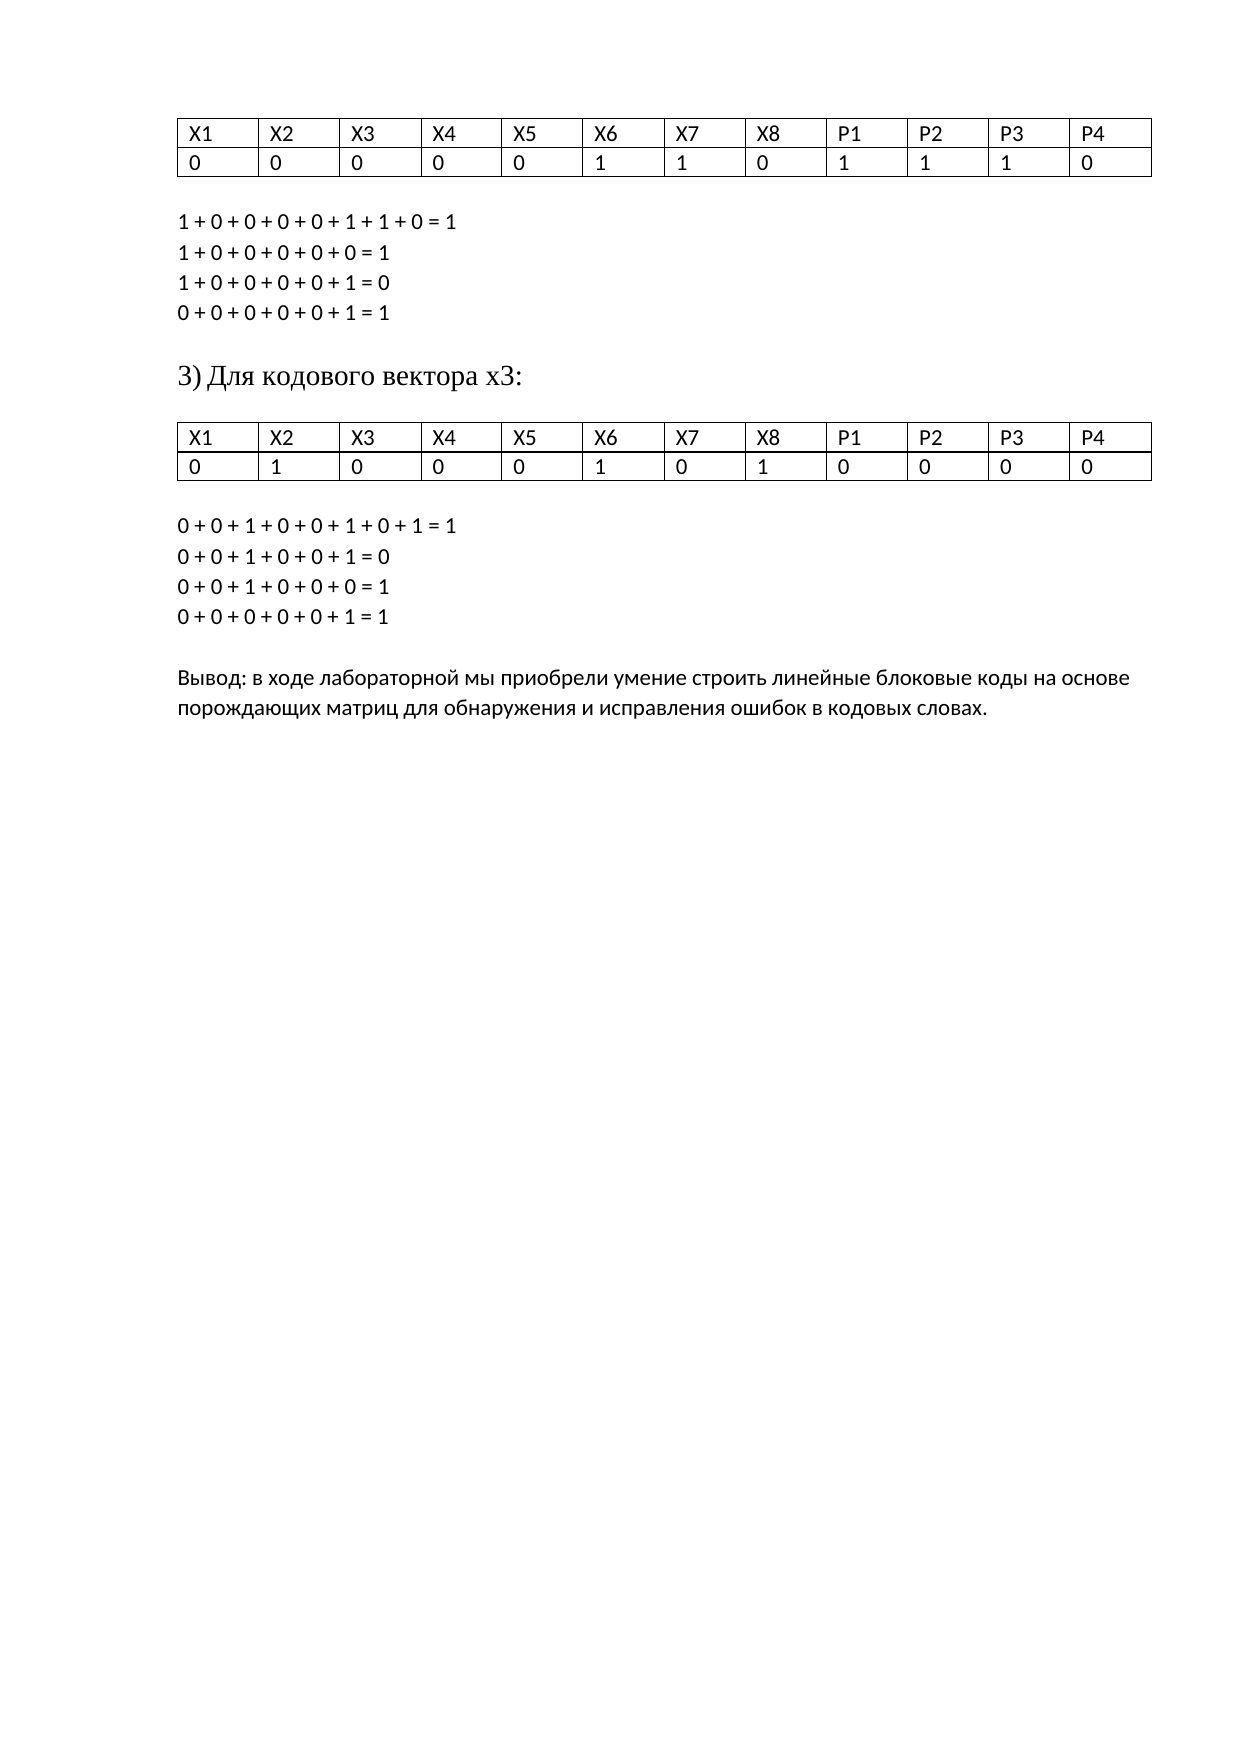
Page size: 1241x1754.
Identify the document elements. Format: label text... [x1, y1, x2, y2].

table_header X8 [746, 423, 826, 451]
table_cell 1 [583, 453, 664, 480]
table_header X2 [259, 119, 339, 147]
text 0 + 0 + 1 + 0 + 0 + 0 = 1 [177, 572, 1152, 600]
table_cell 0 [746, 148, 826, 176]
table_cell 0 [422, 148, 501, 176]
table_cell 0 [178, 453, 258, 480]
table_cell 0 [502, 148, 582, 176]
text Вывод: в ходе лабораторной мы приобрели умение строить линейные блоковые коды на основе порождающих матриц для обнаружения и исправления ошибок в кодовых словах. [177, 663, 1152, 721]
table_cell 1 [746, 453, 826, 480]
table_header P4 [1070, 423, 1151, 451]
table_cell 0 [908, 453, 988, 480]
table_header X4 [422, 423, 501, 451]
text 1 + 0 + 0 + 0 + 0 + 1 = 0 [177, 268, 1152, 296]
table_cell 0 [502, 453, 582, 480]
text 1 + 0 + 0 + 0 + 0 + 1 + 1 + 0 = 1 [177, 207, 1152, 236]
table_cell 0 [665, 453, 745, 480]
table_cell 0 [1070, 148, 1151, 176]
table_cell 0 [1070, 453, 1151, 480]
text 0 + 0 + 1 + 0 + 0 + 1 = 0 [177, 542, 1152, 570]
table_cell 1 [908, 148, 988, 176]
table_cell 1 [827, 148, 907, 176]
table_header X4 [422, 119, 501, 147]
table_cell 0 [422, 453, 501, 480]
text 0 + 0 + 0 + 0 + 0 + 1 = 1 [177, 602, 1152, 630]
table_header X1 [178, 423, 258, 451]
table_header X6 [583, 119, 664, 147]
table_cell 1 [583, 148, 664, 176]
table_cell 0 [340, 453, 421, 480]
table_header P2 [908, 119, 988, 147]
table_header X6 [583, 423, 664, 451]
table_header X3 [340, 423, 421, 451]
table_header P2 [908, 423, 988, 451]
table_header P3 [989, 423, 1069, 451]
table_header X2 [259, 423, 339, 451]
table_header X7 [665, 423, 745, 451]
table_header X1 [178, 119, 258, 147]
table_header X5 [502, 119, 582, 147]
table_header P3 [989, 119, 1069, 147]
table_cell 0 [340, 148, 421, 176]
table_cell 0 [259, 148, 339, 176]
table_header X3 [340, 119, 421, 147]
table_header P1 [827, 119, 907, 147]
table_cell 1 [665, 148, 745, 176]
table_cell 0 [178, 148, 258, 176]
text 0 + 0 + 1 + 0 + 0 + 1 + 0 + 1 = 1 [177, 512, 1152, 540]
list Для кодового вектора x3: [177, 358, 1152, 392]
table_cell 1 [259, 453, 339, 480]
table_cell 0 [827, 453, 907, 480]
table_cell 1 [989, 148, 1069, 176]
table_header P1 [827, 423, 907, 451]
table_header X5 [502, 423, 582, 451]
table_header X7 [665, 119, 745, 147]
table_header X8 [746, 119, 826, 147]
text 0 + 0 + 0 + 0 + 0 + 1 = 1 [177, 298, 1152, 326]
table_cell 0 [989, 453, 1069, 480]
table_header P4 [1070, 119, 1151, 147]
text 1 + 0 + 0 + 0 + 0 + 0 = 1 [177, 238, 1152, 266]
